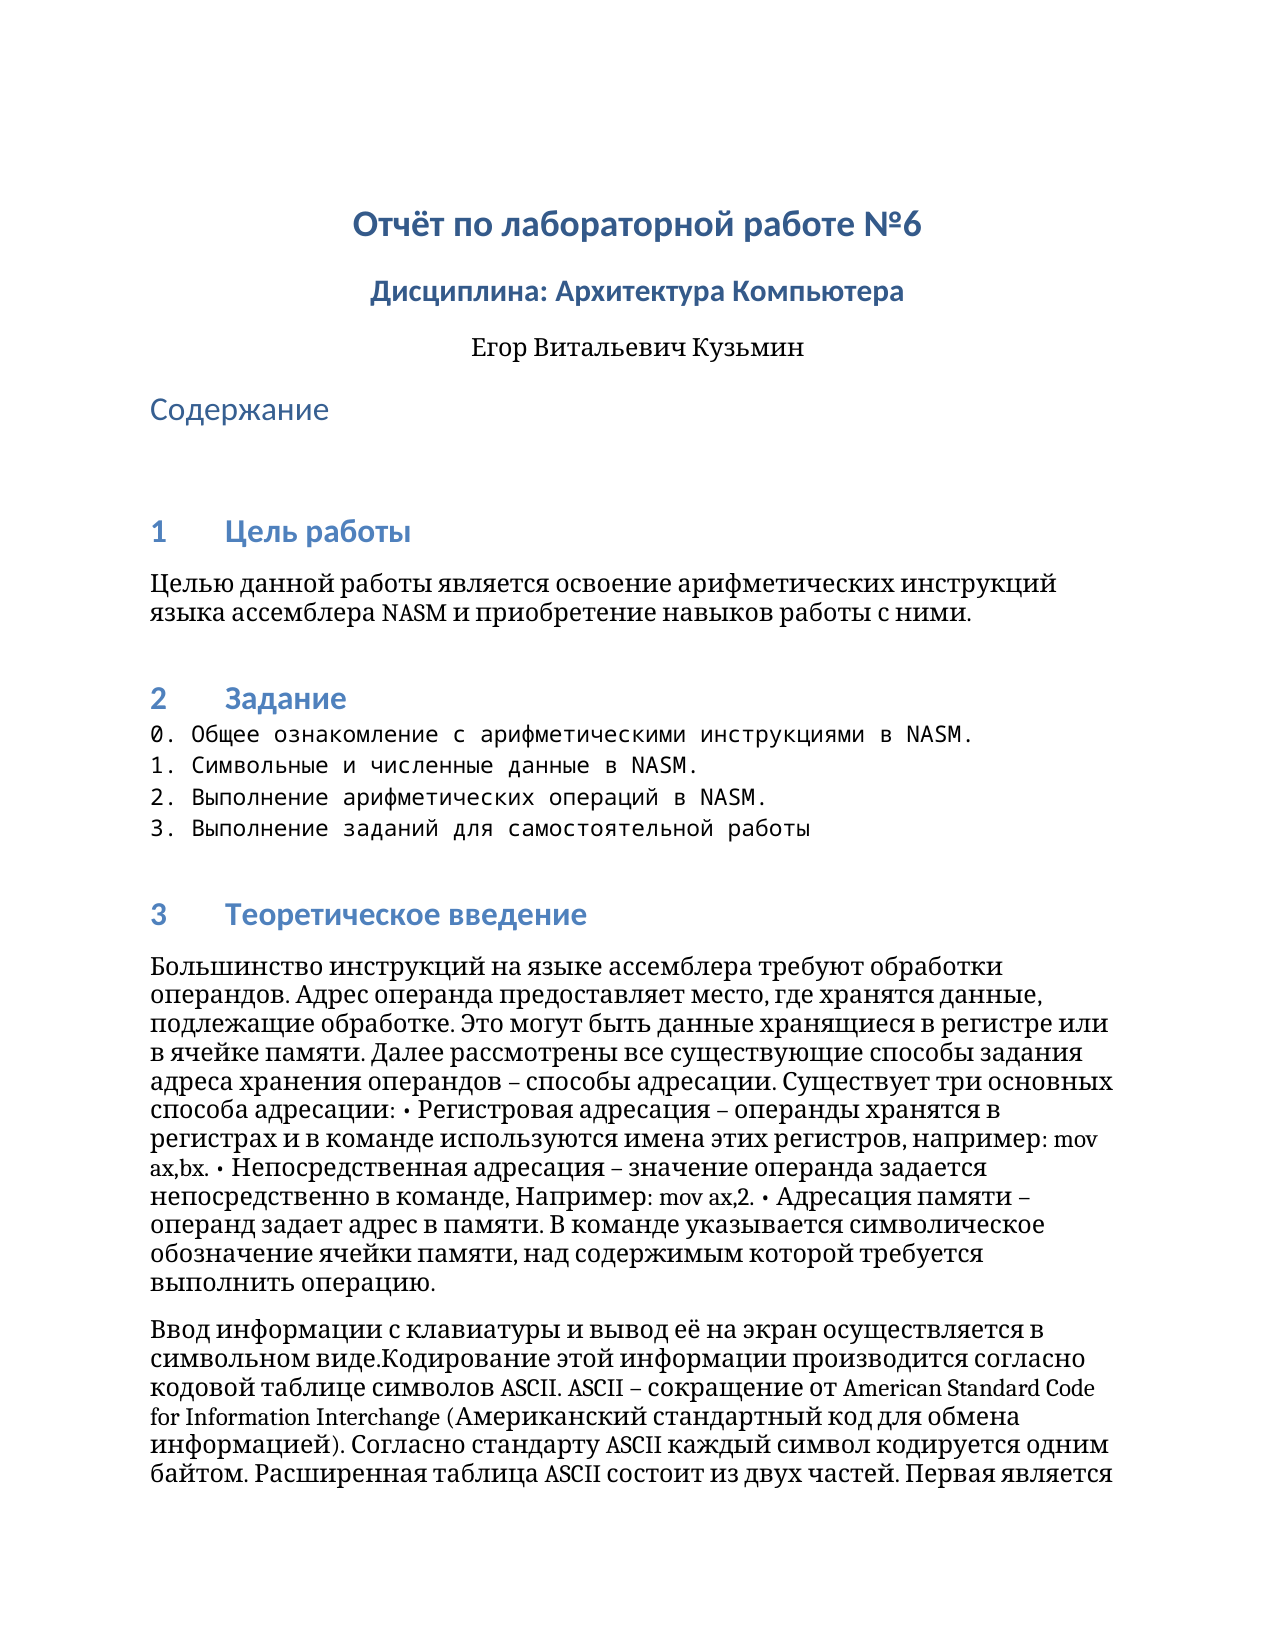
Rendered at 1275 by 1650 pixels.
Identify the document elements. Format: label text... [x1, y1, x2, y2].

subtitle 1 Цель работы [150, 510, 1125, 551]
text 0. Общее ознакомление с арифметическими инструкциями в NASM. 1. Символьные и численные данные в NASM. 2. Выполнение арифметических операций в NASM. 3. Выполнение заданий для самостоятельной работы [150, 718, 1125, 843]
text Целью данной работы является освоение арифметических инструкций языка ассемблера NASM и приобретение навыков работы с ними. [150, 570, 1125, 627]
title Отчёт по лабораторной работе №6 [150, 200, 1125, 246]
text Егор Витальевич Кузьмин [150, 334, 1125, 363]
text Большинство инструкций на языке ассемблера требуют обработки операндов. Адрес операнда предоставляет место, где хранятся данные, подлежащие обработке. Это могут быть данные хранящиеся в регистре или в ячейке памяти. Далее рассмотрены все существующие способы задания адреса хранения операндов – способы адресации. Существует три основных способа адресации: • Регистровая адресация – операнды хранятся в регистрах и в команде используются имена этих регистров, например: mov ax,bx. • Непосредственная адресация – значение операнда задается непосредственно в команде, Например: mov ax,2. • Адресация памяти – операнд задает адрес в памяти. В команде указывается символическое обозначение ячейки памяти, над содержимым которой требуется выполнить операцию. [150, 953, 1125, 1298]
subtitle Дисциплина: Архитектура Компьютера [150, 271, 1125, 309]
subtitle 3 Теоретическое введение [150, 893, 1125, 934]
subtitle 2 Задание [150, 677, 1125, 718]
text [150, 1316, 1125, 1489]
